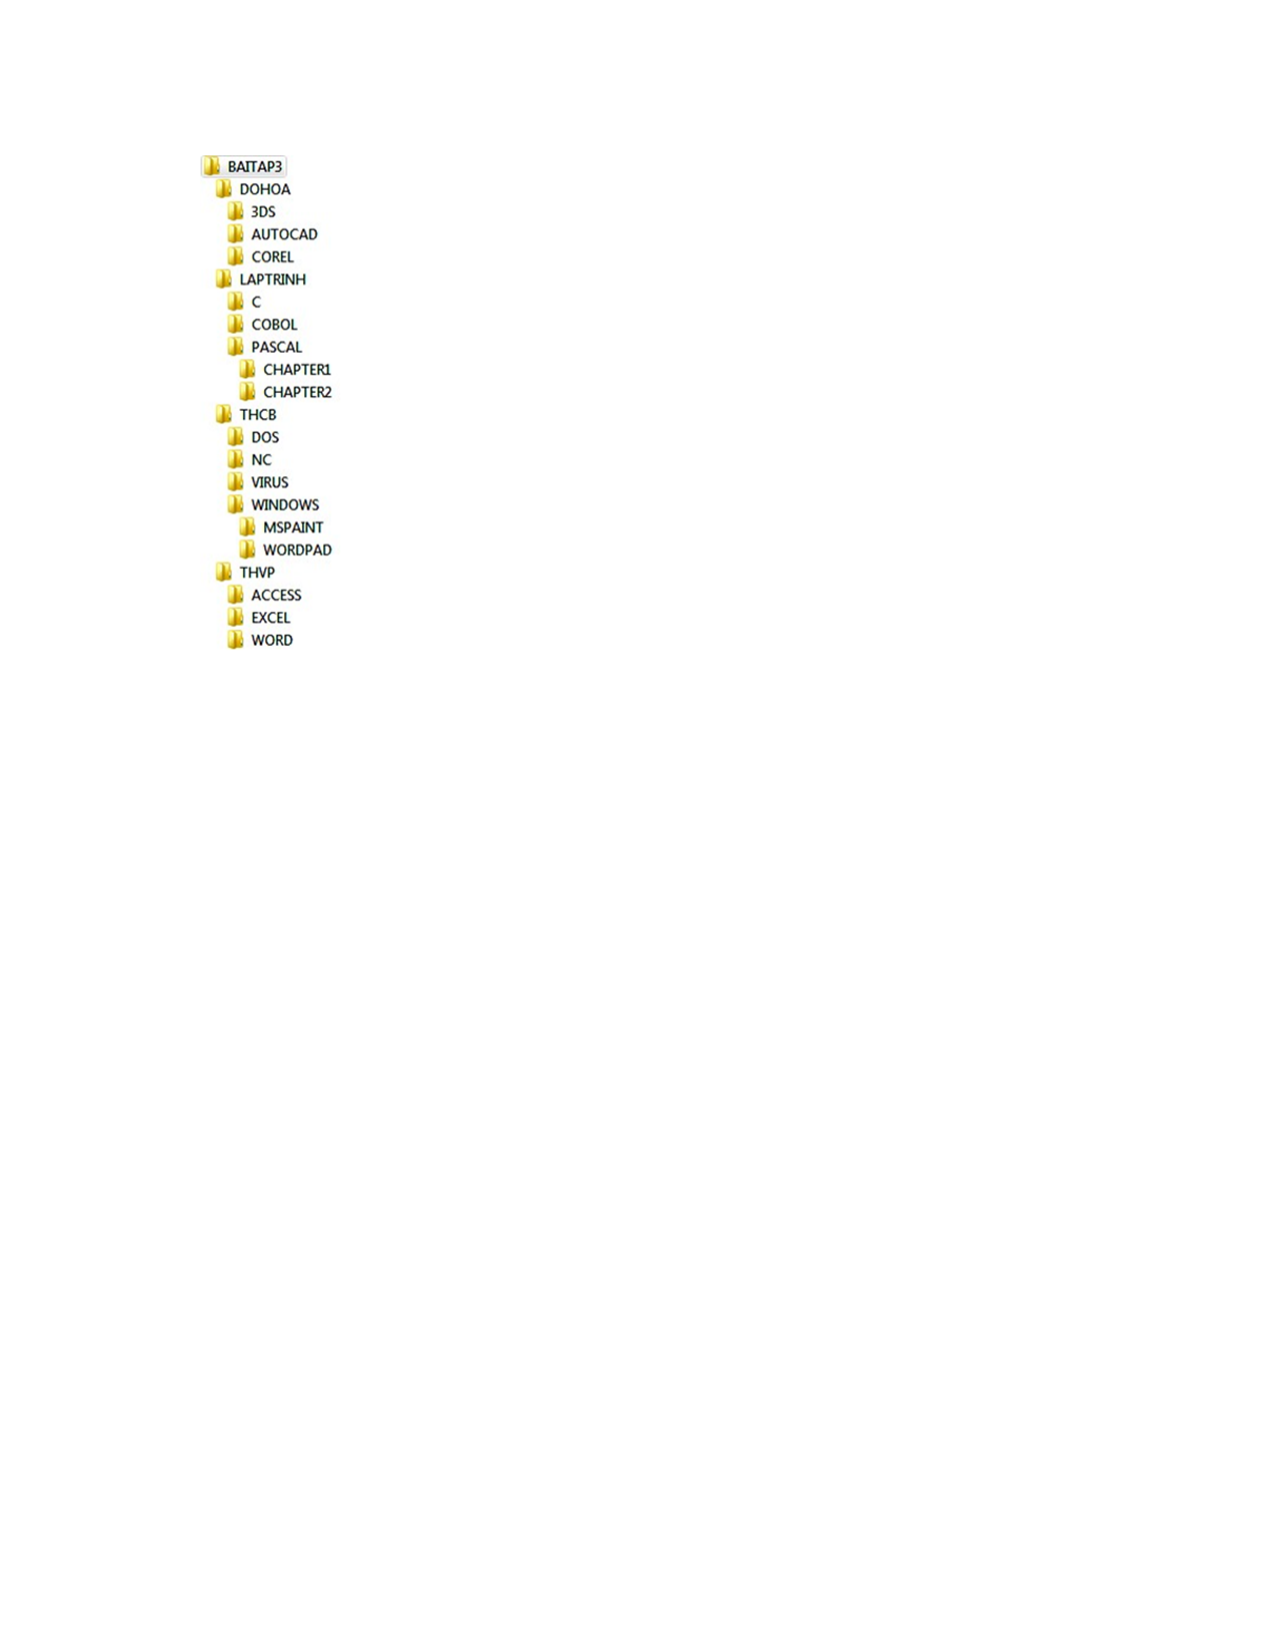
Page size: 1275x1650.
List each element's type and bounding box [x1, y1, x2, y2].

picture [200, 150, 341, 658]
